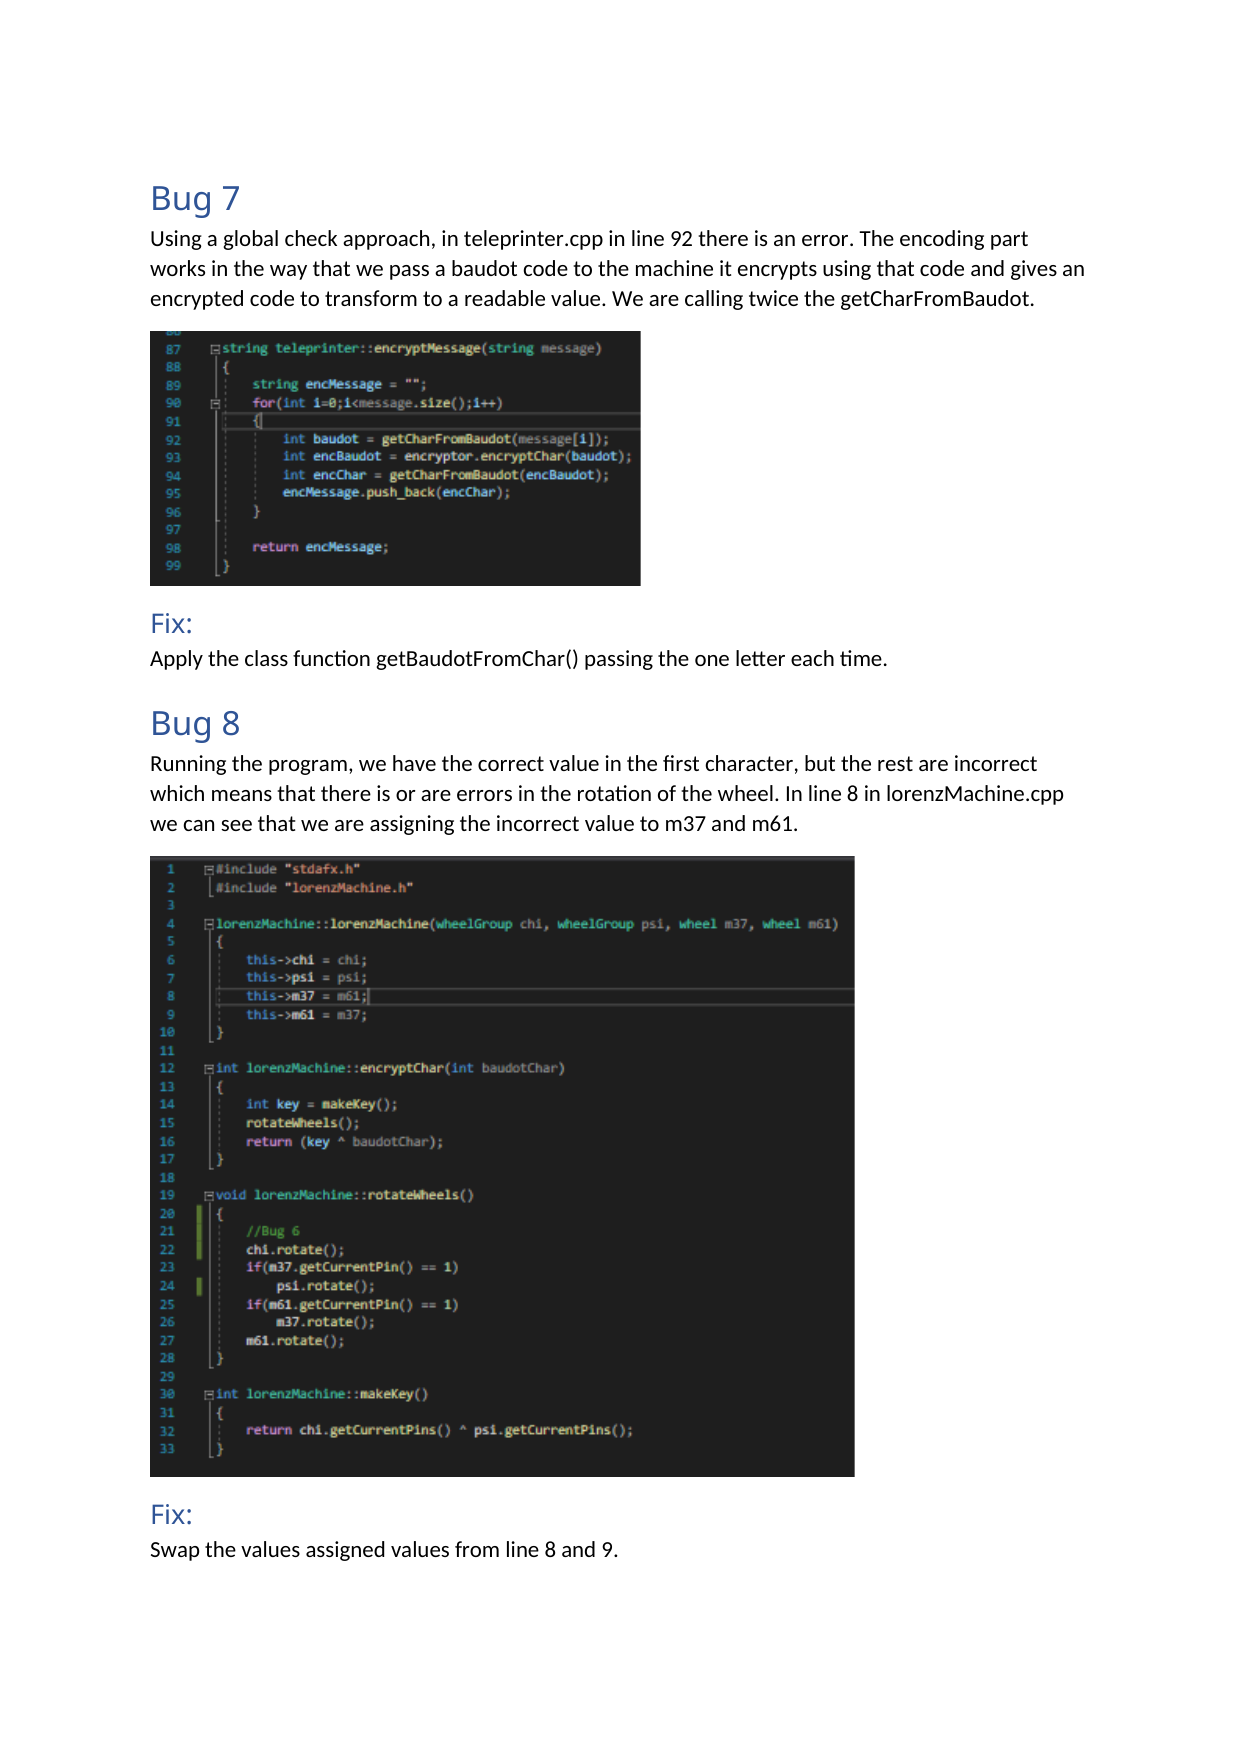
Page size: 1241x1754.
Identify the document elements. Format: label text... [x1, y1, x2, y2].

subtitle Bug 8 [150, 700, 1090, 745]
subtitle Fix: [150, 605, 1090, 642]
text Swap the values assigned values from line 8 and 9. [150, 1535, 1090, 1563]
subtitle Bug 7 [150, 175, 1090, 220]
text Apply the class function getBaudotFromChar() passing the one letter each time. [150, 644, 1090, 673]
text Using a global check approach, in teleprinter.cpp in line 92 there is an error. The encoding part works in the way that we pass a baudot code to the machine it encrypts using that code and gives an encrypted code to transform to a readable value. We are calling twice the getCharFromBaudot. [150, 224, 1090, 312]
picture [150, 856, 855, 1477]
subtitle Fix: [150, 1495, 1090, 1532]
text Running the program, we have the correct value in the first character, but the rest are incorrect which means that there is or are errors in the rotation of the wheel. In line 8 in lorenzMachine.cpp we can see that we are assigning the incorrect value to m37 and m61. [150, 749, 1090, 837]
picture [150, 331, 641, 586]
